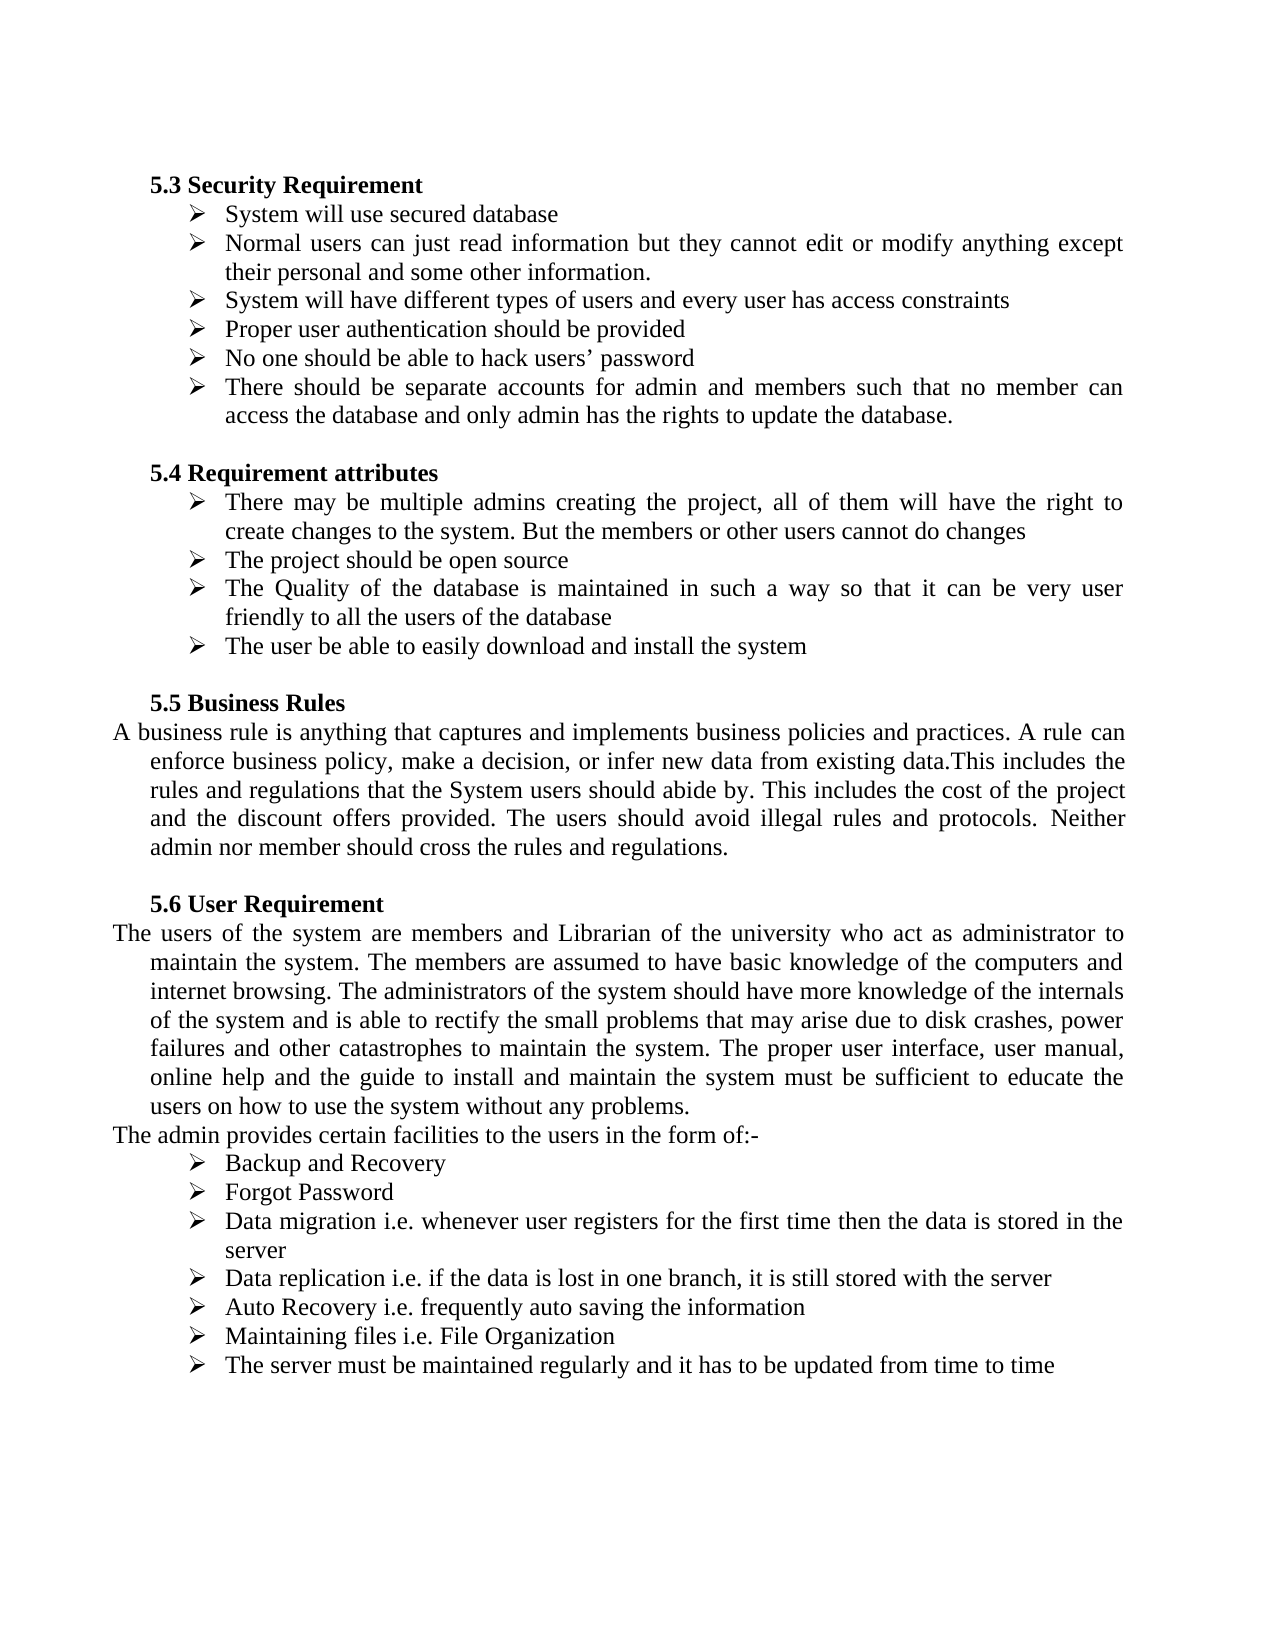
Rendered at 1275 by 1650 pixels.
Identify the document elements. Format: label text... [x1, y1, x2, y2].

list The server must be maintained regularly and it has to be updated from time to time [187, 1350, 1212, 1378]
subtitle User Requirement [150, 890, 1212, 918]
subtitle Business Rules [150, 689, 1212, 717]
list Backup and Recovery [187, 1148, 1212, 1177]
list The Quality of the database is maintained in such a way so that it can be very user friendly to all the users of the database [187, 573, 1125, 631]
list Normal users can just read information but they cannot edit or modify anything except their personal and some other information. [187, 228, 1125, 286]
text The admin provides certain facilities to the users in the form of:- [112, 1120, 1212, 1148]
list System will use secured database [187, 199, 1212, 228]
list Auto Recovery i.e. frequently auto saving the information [187, 1292, 1212, 1321]
text A business rule is anything that captures and implements business policies and practices. A rule can enforce business policy, make a decision, or infer new data from existing data.This includes the rules and regulations that the System users should abide by. This includes the cost of the project and the discount offers provided. The users should avoid illegal rules and protocols. Neither admin nor member should cross the rules and regulations. [112, 717, 1125, 861]
list Maintaining files i.e. File Organization [187, 1321, 1212, 1350]
list Proper user authentication should be provided [187, 314, 1212, 343]
list Data migration i.e. whenever user registers for the first time then the data is stored in the server [187, 1206, 1125, 1263]
text The users of the system are members and Librarian of the university who act as administrator to maintain the system. The members are assumed to have basic knowledge of the computers and internet browsing. The administrators of the system should have more knowledge of the internals of the system and is able to rectify the small problems that may arise due to disk crashes, power failures and other catastrophes to maintain the system. The proper user interface, user manual, online help and the guide to install and maintain the system must be sufficient to educate the users on how to use the system without any problems. [112, 918, 1125, 1120]
list System will have different types of users and every user has access constraints [187, 286, 1212, 314]
list There should be separate accounts for admin and members such that no member can access the database and only admin has the rights to update the database. [187, 372, 1124, 429]
list Forgot Password [187, 1177, 1212, 1206]
list Data replication i.e. if the data is lost in one branch, it is still stored with the server [187, 1263, 1212, 1292]
subtitle Security Requirement [150, 171, 1212, 199]
list There may be multiple admins creating the project, all of them will have the right to create changes to the system. But the members or other users cannot do changes [187, 487, 1125, 545]
list No one should be able to hack users’ password [187, 343, 1212, 372]
subtitle Requirement attributes [150, 459, 1212, 487]
list The project should be open source [187, 545, 1212, 573]
list The user be able to easily download and install the system [187, 631, 1212, 660]
